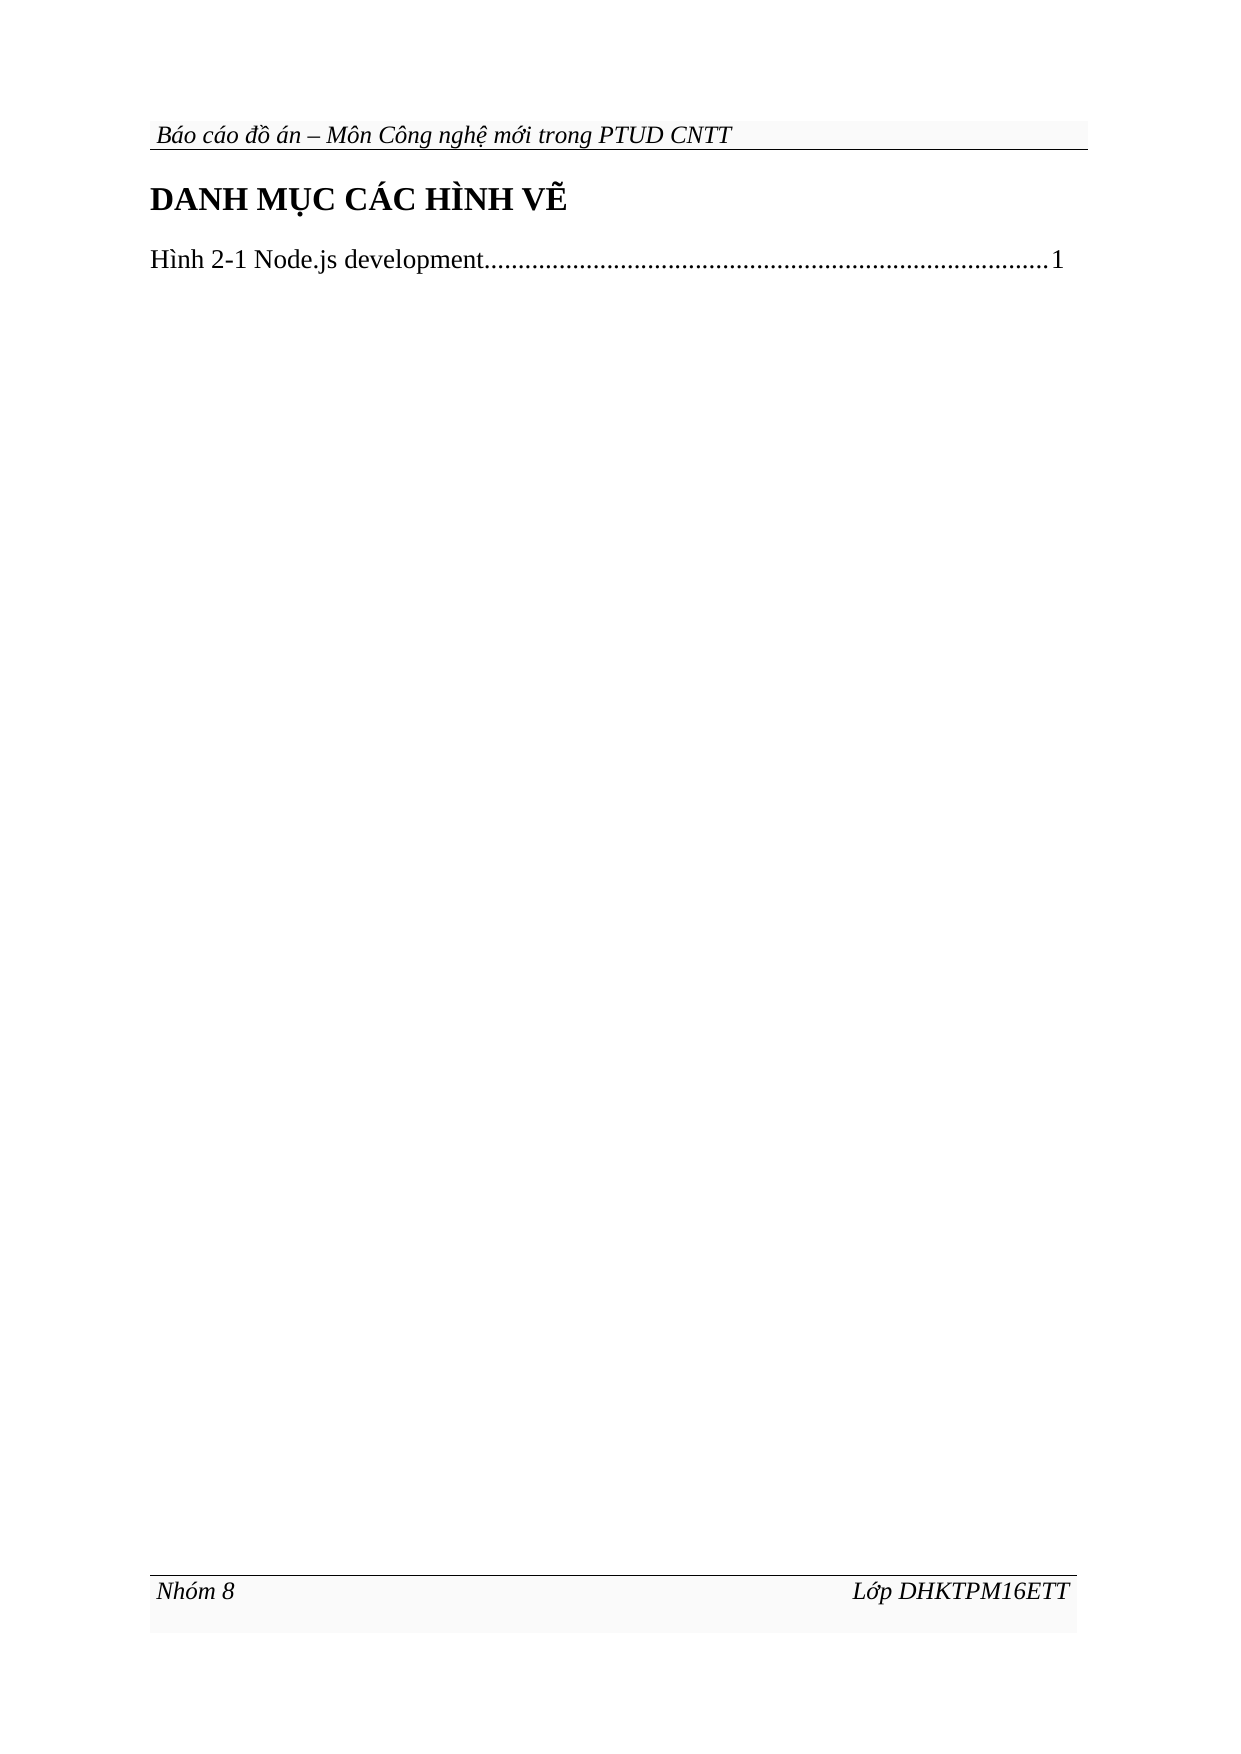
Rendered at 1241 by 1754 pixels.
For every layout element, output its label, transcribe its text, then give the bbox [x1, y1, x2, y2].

subtitle DANH MỤC CÁC HÌNH VẼ [150, 179, 1090, 217]
text Hình 2-1 Node.js development 1 [150, 243, 1090, 274]
